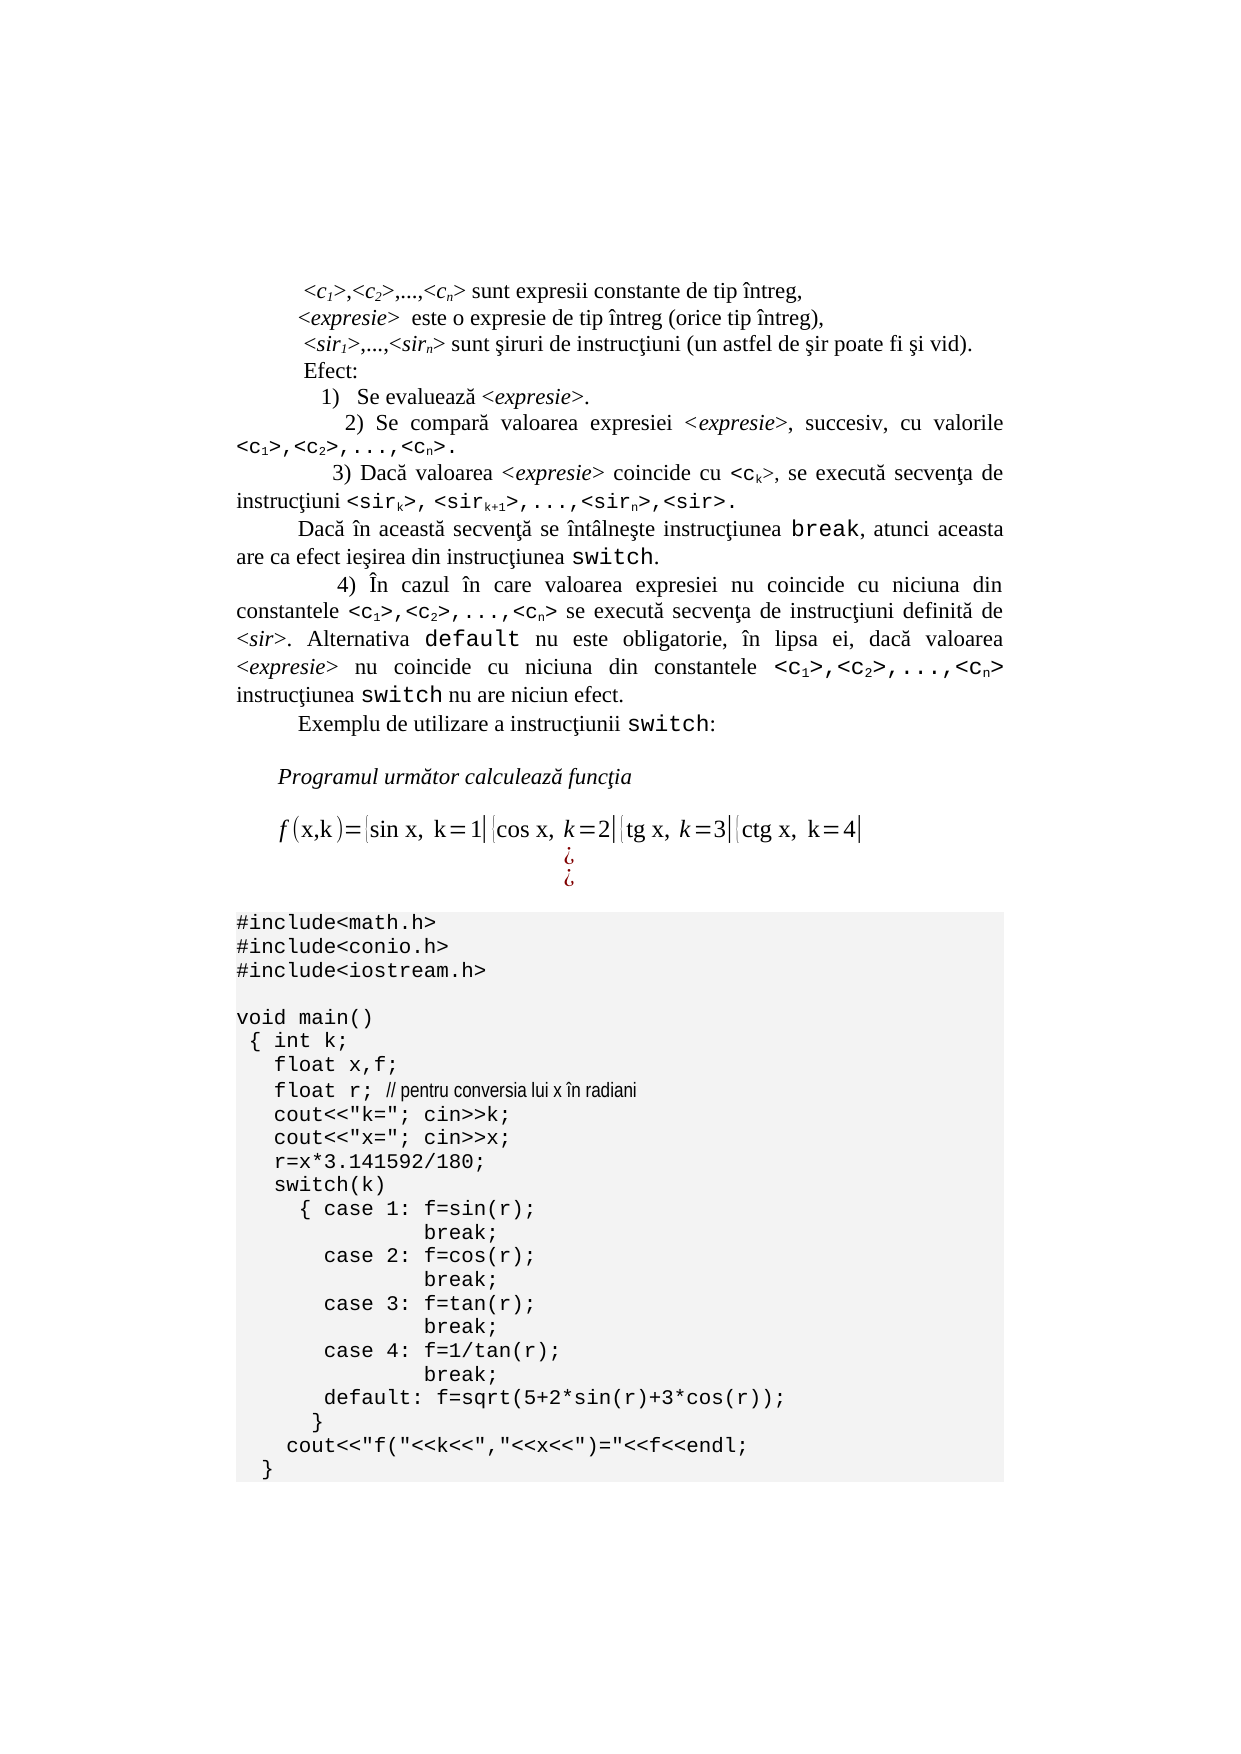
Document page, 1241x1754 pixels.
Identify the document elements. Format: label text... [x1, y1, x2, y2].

text 1) Se evaluează <expresie>. [236, 383, 1004, 409]
text case 4: f=1/tan(r); [236, 1340, 1004, 1364]
text Programul următor calculează funcţia [236, 763, 1004, 789]
text 2) Se compară valoarea expresiei <expresie>, succesiv, cu valorile <c1>,<c2>,...,<cn>. [236, 409, 1004, 459]
text void main() [236, 1007, 1004, 1031]
text #include<math.h> [236, 912, 1004, 936]
text cout<<"x="; cin>>x; [236, 1127, 1004, 1151]
text case 2: f=cos(r); [236, 1245, 1004, 1269]
text Dacă în această secvenţă se întâlneşte instrucţiunea break, atunci aceasta are ca efect ieşirea din instrucţiunea switch. [236, 514, 1004, 571]
text { case 1: f=sin(r); [236, 1198, 1004, 1222]
text <c1>,<c2>,...,<cn> sunt expresii constante de tip întreg, [236, 278, 1004, 304]
text } [236, 1458, 1004, 1482]
text break; [236, 1316, 1004, 1340]
text { int k; [236, 1031, 1004, 1054]
text #include<conio.h> [236, 936, 1004, 959]
text r=x*3.141592/180; [236, 1151, 1004, 1174]
text <sir1>,...,<sirn> sunt şiruri de instrucţiuni (un astfel de şir poate fi şi vid). [236, 330, 1004, 357]
text Exemplu de utilizare a instrucţiunii switch: [236, 710, 1004, 738]
text } [236, 1411, 1004, 1434]
text <expresie> este o expresie de tip întreg (orice tip întreg), [236, 304, 1004, 330]
text break; [236, 1364, 1004, 1387]
text #include<iostream.h> [236, 959, 1004, 983]
text Efect: [236, 357, 1004, 383]
text 3) Dacă valoarea <expresie> coincide cu <ck>, se execută secvenţa de instrucţiuni <sirk>, <sirk+1>,...,<sirn>,<sir>. [236, 459, 1004, 514]
text cout<<"f("<<k<<","<<x<<")="<<f<<endl; [236, 1434, 1004, 1458]
text float r; // pentru conversia lui x în radiani [236, 1078, 1004, 1103]
text 4) În cazul în care valoarea expresiei nu coincide cu niciuna din constantele <c1>,<c2>,...,<cn> se execută secvenţa de instrucţiuni definită de <sir>. Alternativa default nu este obligatorie, în lipsa ei, dacă valoarea <expresie> nu coincide cu niciuna din constantele <c1>,<c2>,...,<cn> instrucţiunea switch nu are niciun efect. [236, 571, 1004, 710]
text float x,f; [236, 1054, 1004, 1078]
text cout<<"k="; cin>>k; [236, 1103, 1004, 1127]
text break; [236, 1269, 1004, 1293]
text break; [236, 1222, 1004, 1245]
text switch(k) [236, 1174, 1004, 1198]
text default: f=sqrt(5+2*sin(r)+3*cos(r)); [236, 1387, 1004, 1411]
text case 3: f=tan(r); [236, 1293, 1004, 1316]
